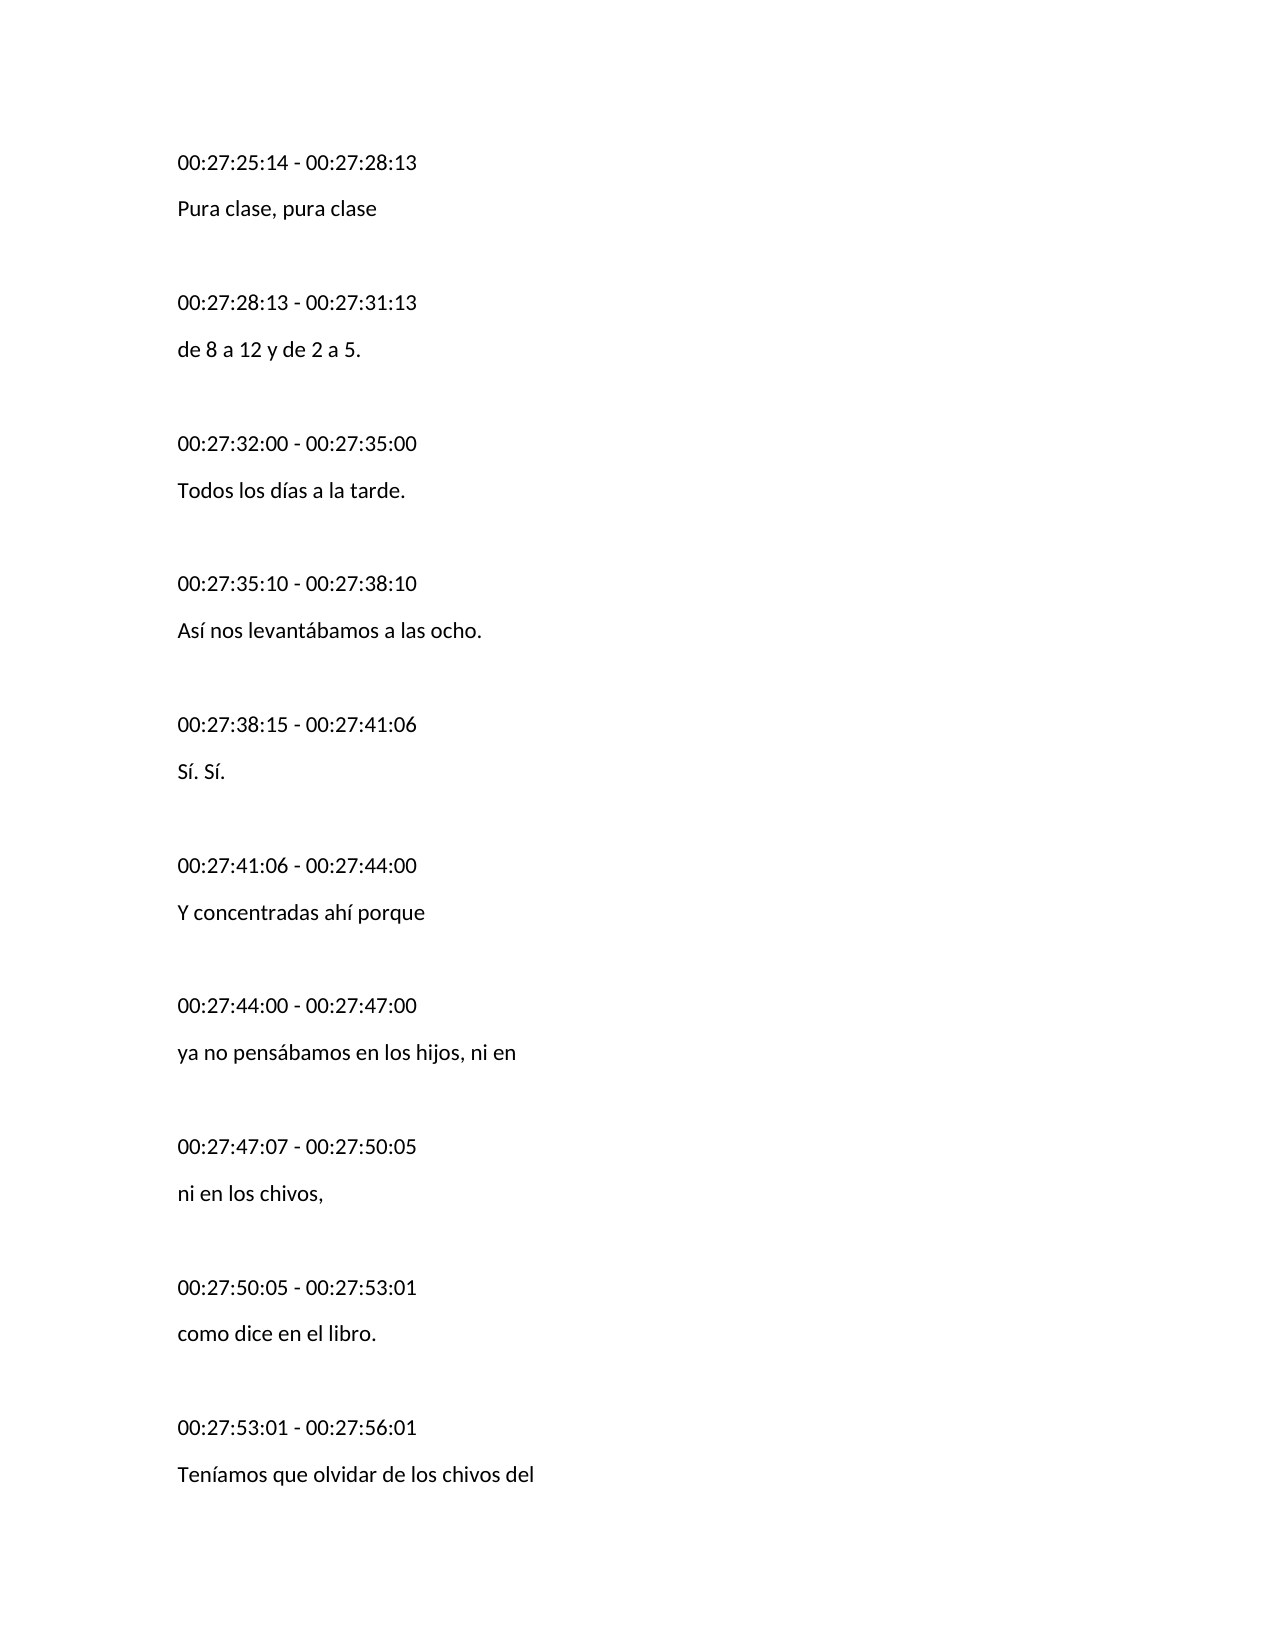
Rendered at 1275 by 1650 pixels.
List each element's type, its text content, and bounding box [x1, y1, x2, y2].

text 00:27:41:06 - 00:27:44:00 [177, 851, 1098, 879]
text 00:27:28:13 - 00:27:31:13 [177, 288, 1098, 316]
text 00:27:44:00 - 00:27:47:00 [177, 991, 1098, 1019]
text Todos los días a la tarde. [177, 476, 1098, 504]
text 00:27:50:05 - 00:27:53:01 [177, 1273, 1098, 1301]
text 00:27:32:00 - 00:27:35:00 [177, 429, 1098, 457]
text 00:27:47:07 - 00:27:50:05 [177, 1132, 1098, 1160]
text ya no pensábamos en los hijos, ni en [177, 1038, 1098, 1066]
text 00:27:35:10 - 00:27:38:10 [177, 569, 1098, 597]
text como dice en el libro. [177, 1319, 1098, 1347]
text 00:27:38:15 - 00:27:41:06 [177, 710, 1098, 738]
text Y concentradas ahí porque [177, 898, 1098, 926]
text Teníamos que olvidar de los chivos del [177, 1460, 1098, 1488]
text Sí. Sí. [177, 757, 1098, 785]
text de 8 a 12 y de 2 a 5. [177, 335, 1098, 363]
text Pura clase, pura clase [177, 194, 1098, 222]
text 00:27:53:01 - 00:27:56:01 [177, 1413, 1098, 1441]
text 00:27:25:14 - 00:27:28:13 [177, 148, 1098, 176]
text ni en los chivos, [177, 1179, 1098, 1207]
text Así nos levantábamos a las ocho. [177, 616, 1098, 644]
